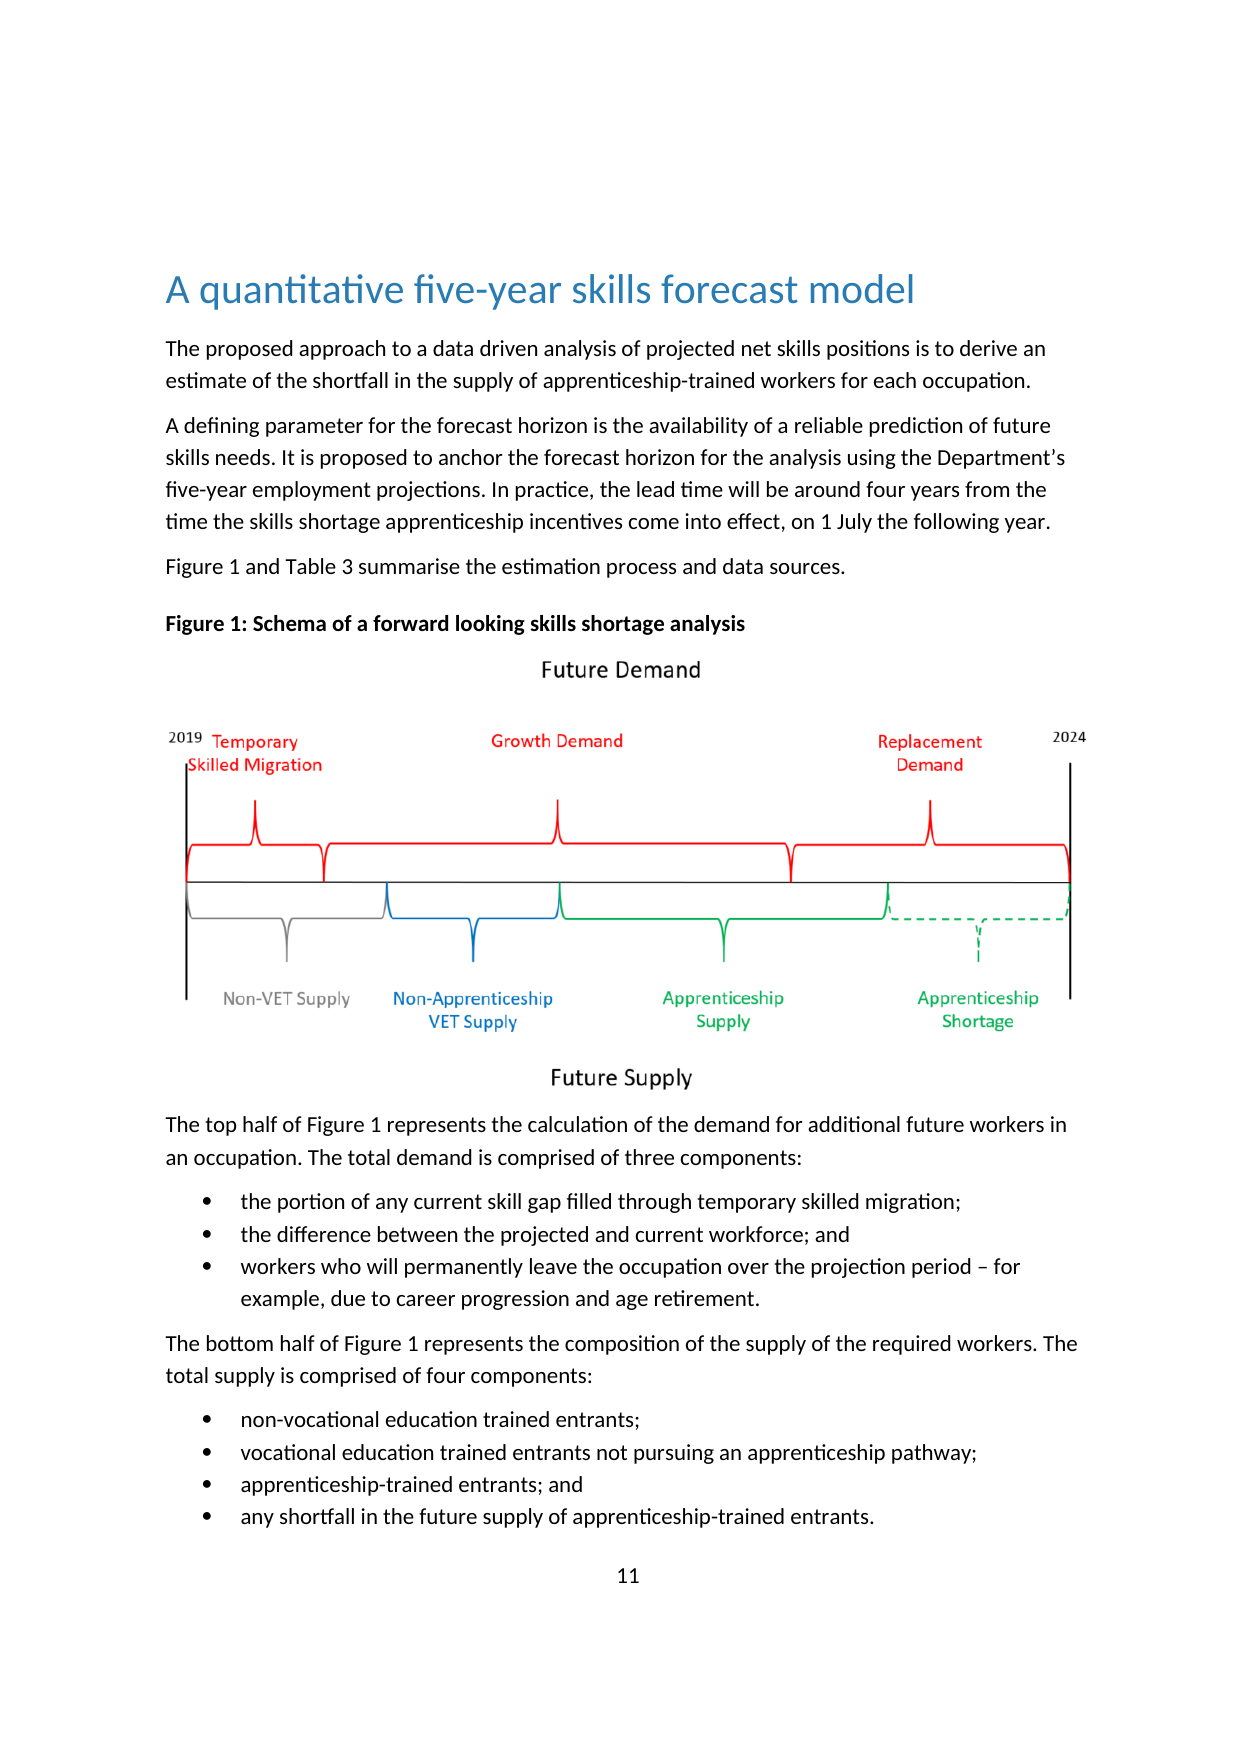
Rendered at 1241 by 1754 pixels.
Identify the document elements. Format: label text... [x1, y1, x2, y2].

list apprenticeship-trained entrants; and [203, 1470, 1090, 1498]
list any shortfall in the future supply of apprenticeship-trained entrants. [203, 1502, 1090, 1530]
text The bottom half of Figure 1 represents the composition of the supply of the required workers. The total supply is comprised of four components: [165, 1329, 1090, 1389]
list the difference between the projected and current workforce; and [203, 1220, 1090, 1248]
text Figure 1 and Table 3 summarise the estimation process and data sources. [165, 552, 1090, 580]
text The proposed approach to a data driven analysis of projected net skills positions is to derive an estimate of the shortfall in the supply of apprenticeship-trained workers for each occupation. [165, 334, 1090, 394]
list vocational education trained entrants not pursuing an apprenticeship pathway; [203, 1438, 1090, 1466]
list workers who will permanently leave the occupation over the projection period – for example, due to career progression and age retirement. [203, 1252, 1090, 1312]
picture [165, 653, 1091, 1094]
text The top half of Figure 1 represents the calculation of the demand for additional future workers in an occupation. The total demand is comprised of three components: [165, 1111, 1090, 1171]
list non-vocational education trained entrants; [203, 1406, 1090, 1434]
subtitle A quantitative five-year skills forecast model [165, 263, 1090, 314]
text A defining parameter for the forecast horizon is the availability of a reliable prediction of future skills needs. It is proposed to anchor the forecast horizon for the analysis using the Department’s five-year employment projections. In practice, the lead time will be around four years from the time the skills shortage apprenticeship incentives come into effect, on 1 July the following year. [165, 411, 1090, 535]
text Figure 1: Schema of a forward looking skills shortage analysis [165, 609, 1090, 637]
list the portion of any current skill gap filled through temporary skilled migration; [203, 1187, 1090, 1216]
